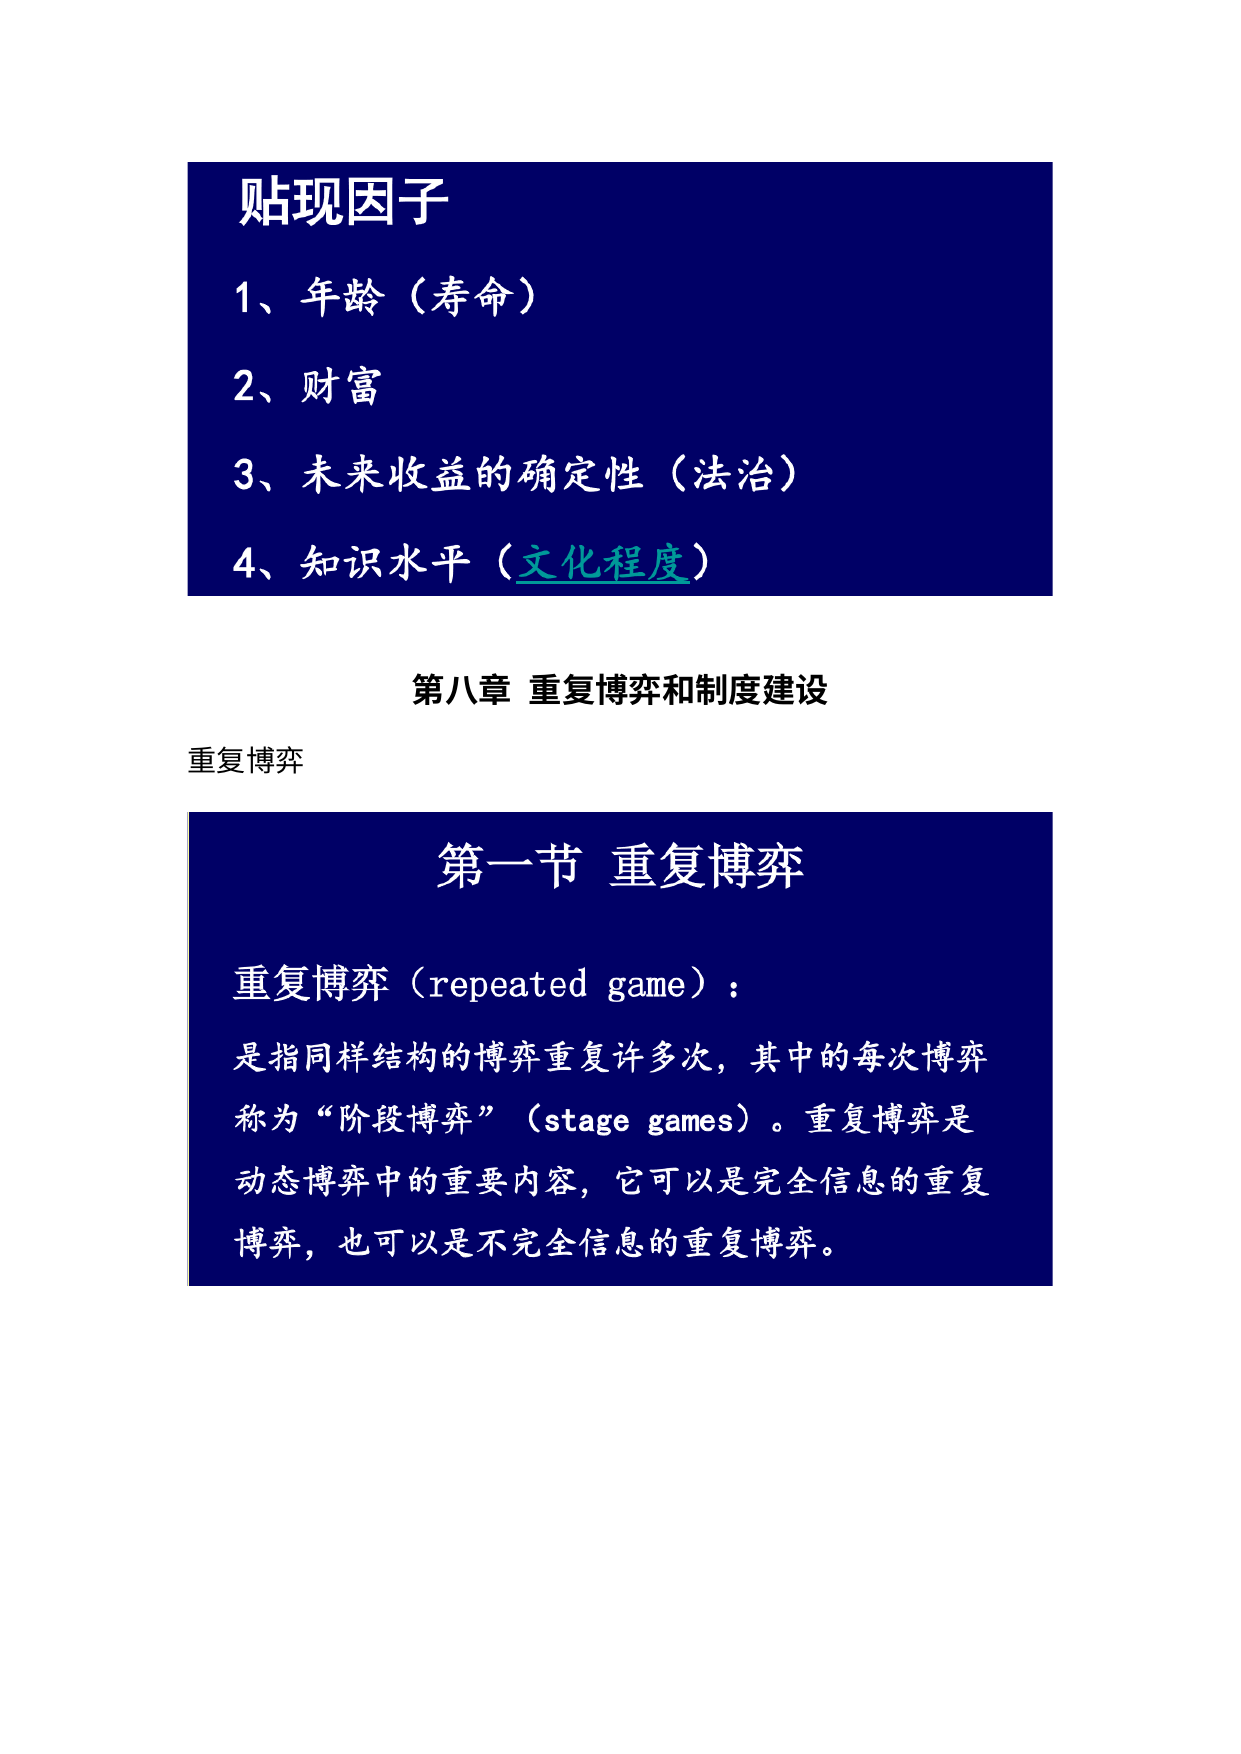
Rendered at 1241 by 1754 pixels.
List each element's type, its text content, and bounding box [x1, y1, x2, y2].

picture [187, 812, 1053, 1286]
title 重复博弈和制度建设 [187, 655, 1053, 720]
text 重复博弈 [187, 727, 1053, 792]
picture [187, 162, 1053, 596]
